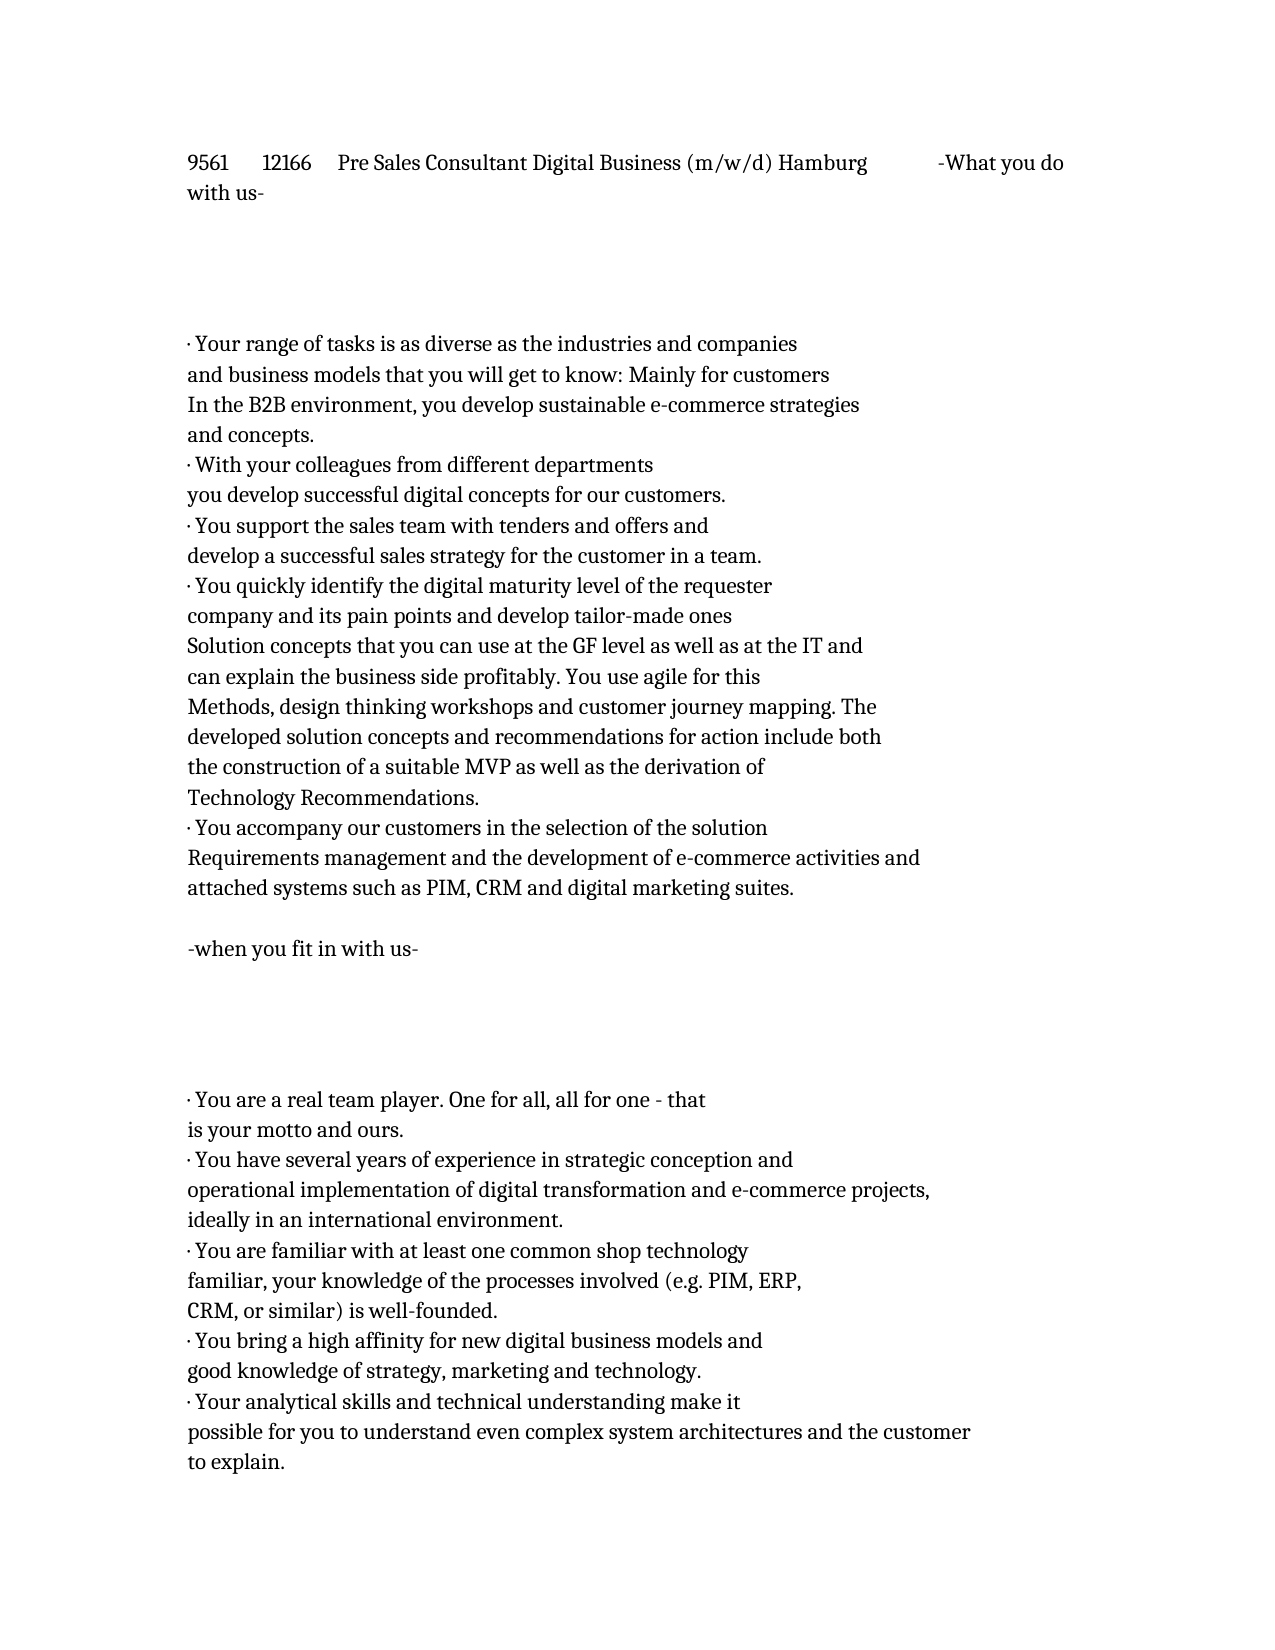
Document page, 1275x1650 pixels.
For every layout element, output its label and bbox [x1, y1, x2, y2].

text [187, 150, 1087, 1475]
